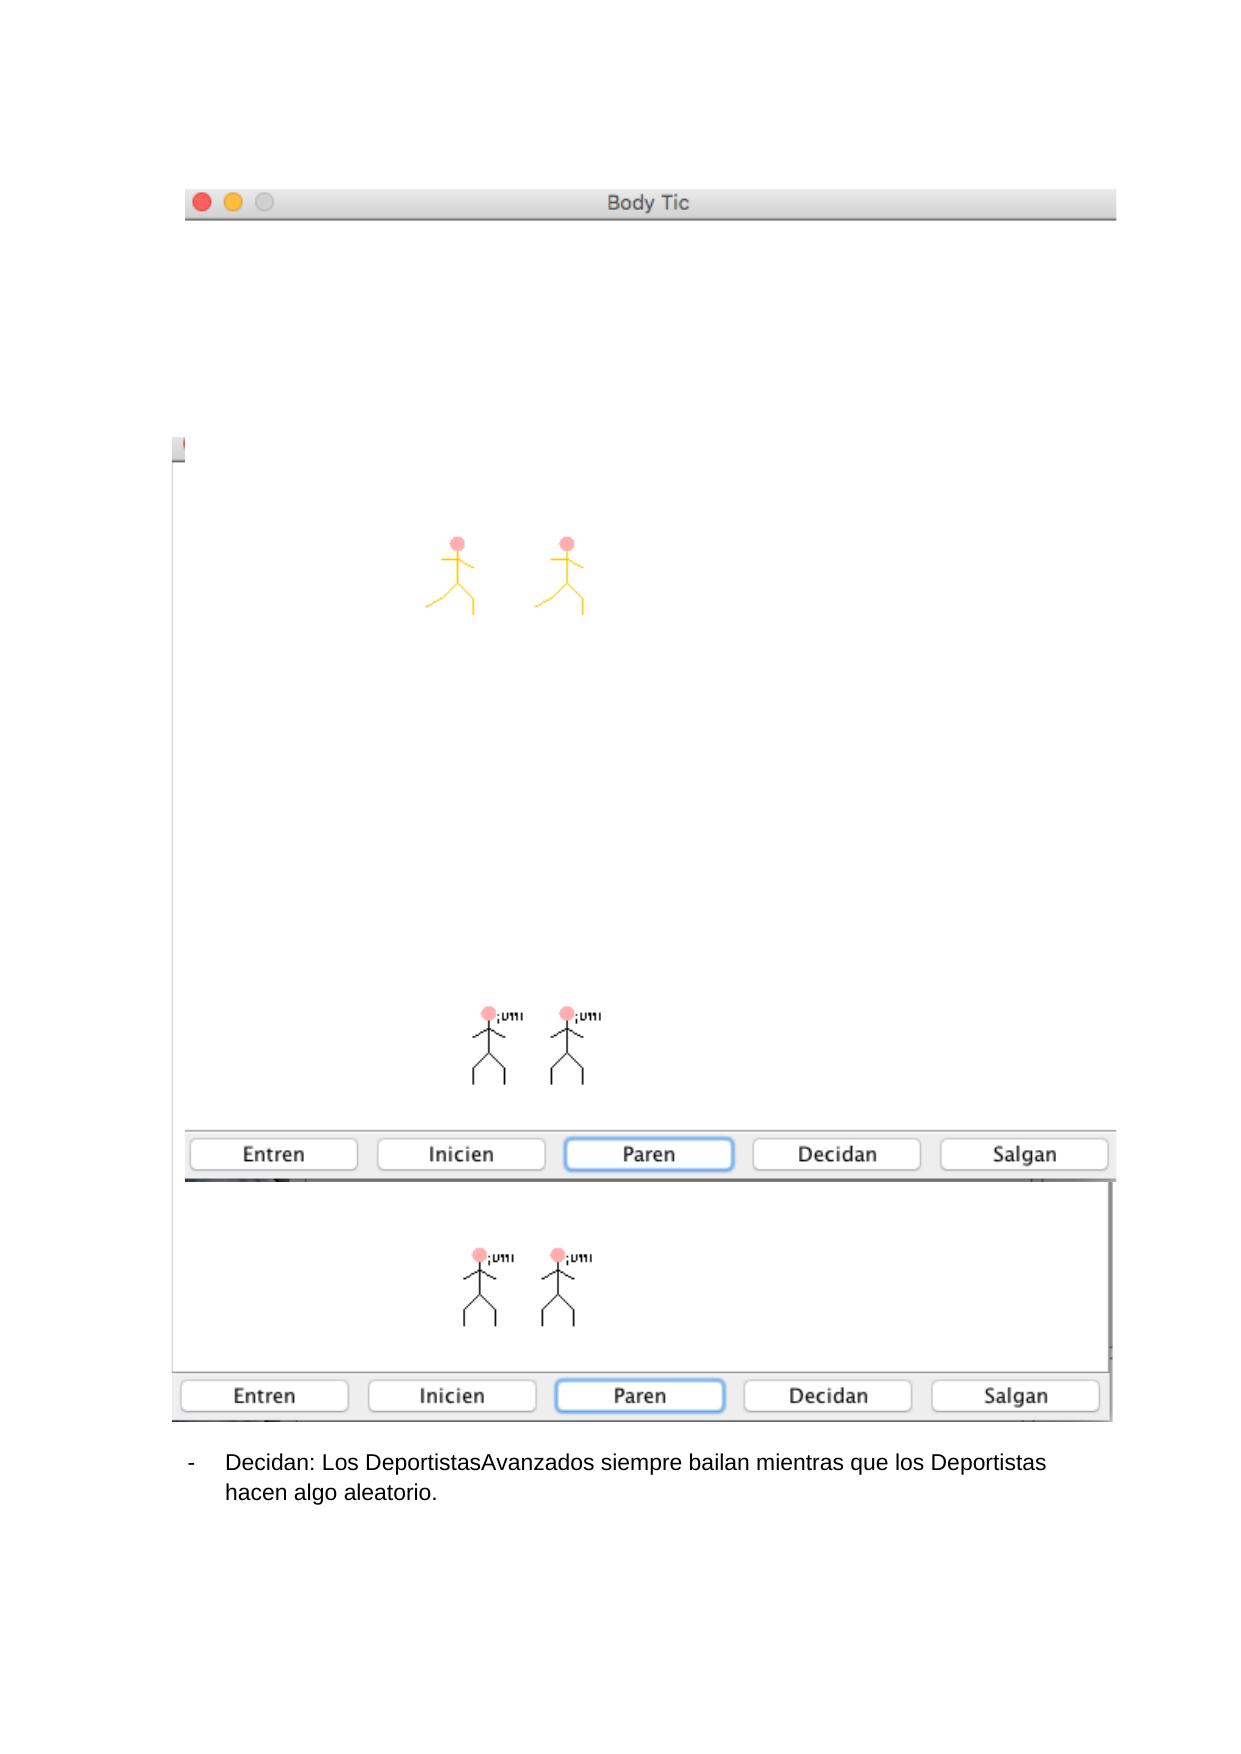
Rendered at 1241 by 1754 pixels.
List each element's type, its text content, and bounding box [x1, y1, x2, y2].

list Decidan: Los DeportistasAvanzados siempre bailan mientras que los Deportistas hacen algo aleatorio. [187, 1449, 1090, 1506]
picture [171, 189, 1117, 1422]
